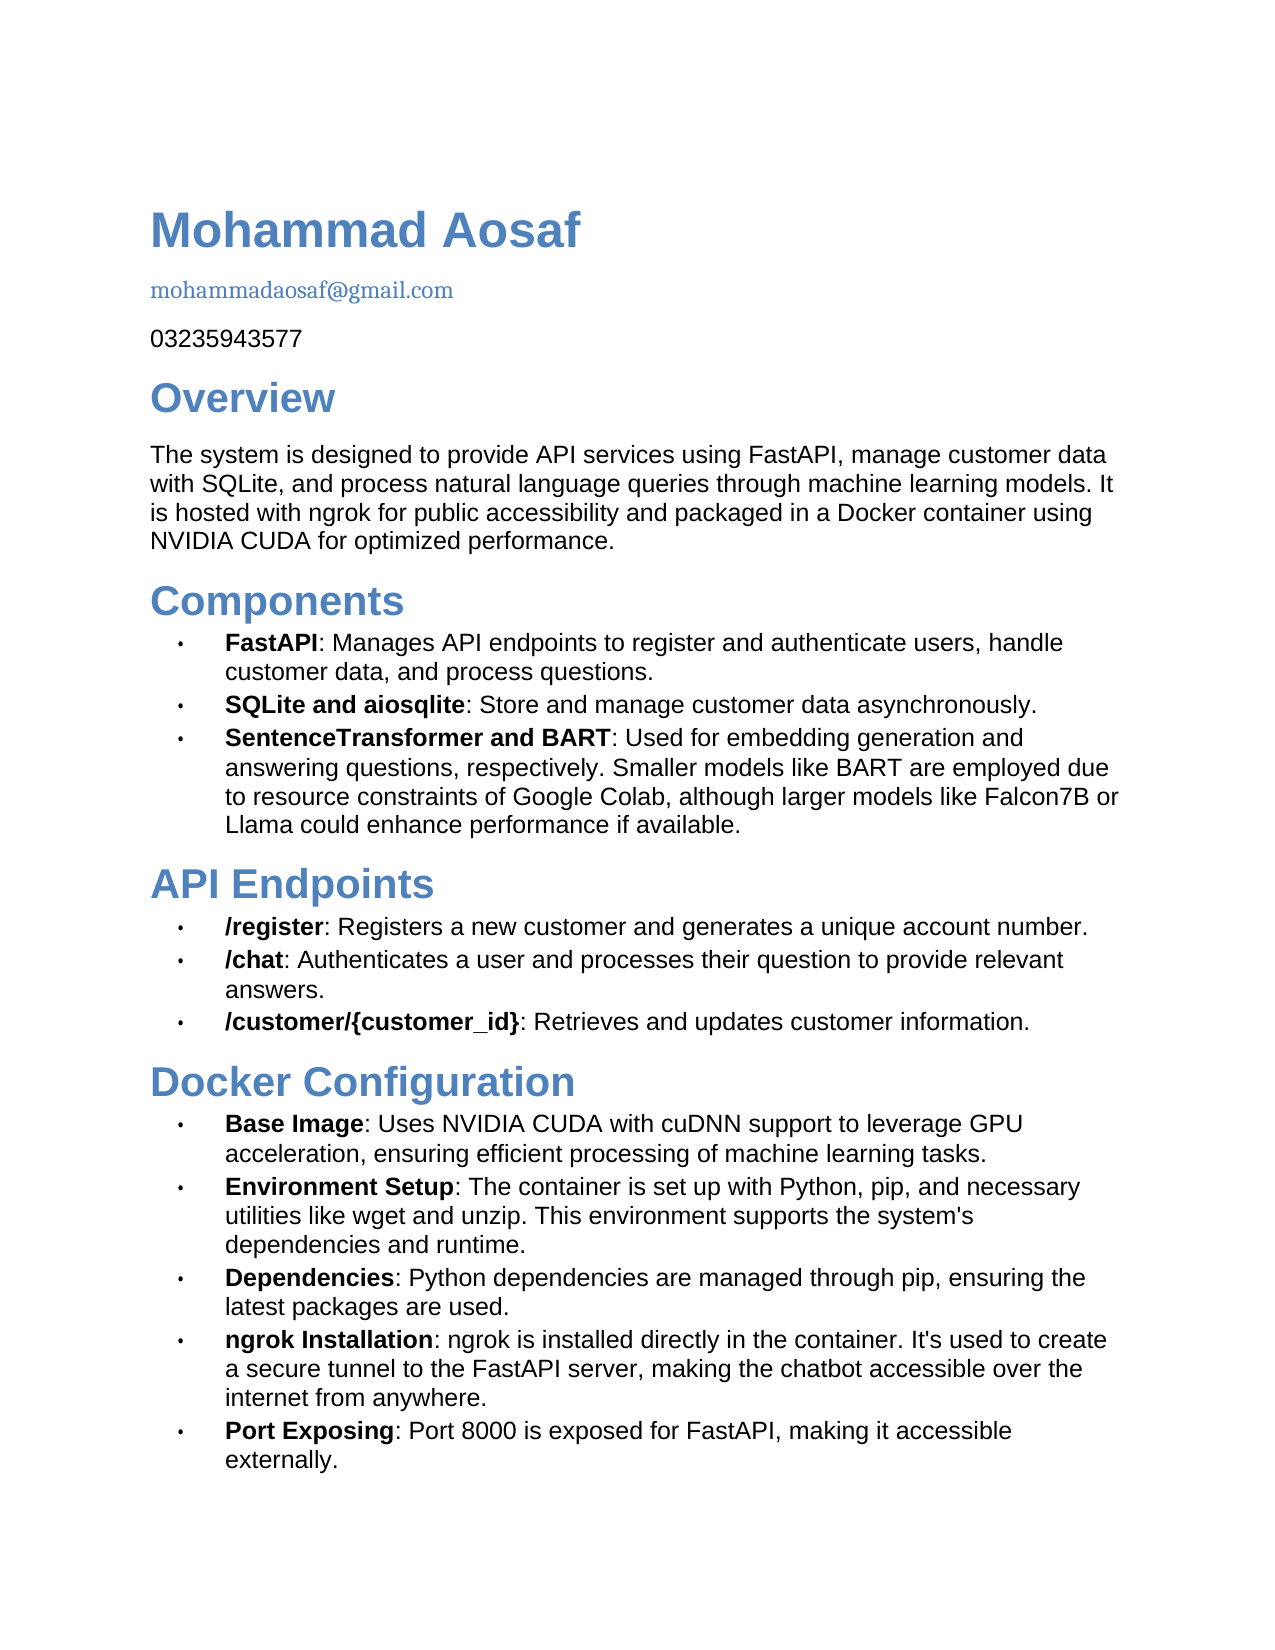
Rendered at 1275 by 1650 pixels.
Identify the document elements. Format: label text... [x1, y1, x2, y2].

list Environment Setup: The container is set up with Python, pip, and necessary utilities like wget and unzip. This environment supports the system's dependencies and runtime. [175, 1172, 1125, 1259]
list Port Exposing: Port 8000 is exposed for FastAPI, making it accessible externally. [175, 1416, 1125, 1474]
list ngrok Installation: ngrok is installed directly in the container. It's used to create a secure tunnel to the FastAPI server, making the chatbot accessible over the internet from anywhere. [175, 1325, 1125, 1412]
list FastAPI: Manages API endpoints to register and authenticate users, handle customer data, and process questions. [175, 627, 1125, 686]
list /customer/{customer_id}: Retrieves and updates customer information. [175, 1007, 1125, 1037]
subtitle API Endpoints [150, 860, 1125, 908]
list Base Image: Uses NVIDIA CUDA with cuDNN support to leverage GPU acceleration, ensuring efficient processing of machine learning tasks. [175, 1109, 1125, 1168]
subtitle Docker Configuration [150, 1058, 1125, 1106]
text mohammadaosaf@gmail.com [150, 276, 1125, 305]
list SQLite and aiosqlite: Store and manage customer data asynchronously. [175, 690, 1125, 719]
text 03235943577 [150, 324, 1125, 352]
subtitle Mohammad Aosaf [150, 200, 1125, 257]
subtitle Overview [150, 373, 1125, 421]
list /register: Registers a new customer and generates a unique account number. [175, 912, 1125, 941]
text The system is designed to provide API services using FastAPI, manage customer data with SQLite, and process natural language queries through machine learning models. It is hosted with ngrok for public accessibility and packaged in a Docker container using NVIDIA CUDA for optimized performance. [150, 440, 1125, 555]
list /chat: Authenticates a user and processes their question to provide relevant answers. [175, 945, 1125, 1003]
subtitle Components [150, 576, 1125, 624]
list SentenceTransformer and BART: Used for embedding generation and answering questions, respectively. Smaller models like BART are employed due to resource constraints of Google Colab, although larger models like Falcon7B or Llama could enhance performance if available. [175, 723, 1125, 839]
list Dependencies: Python dependencies are managed through pip, ensuring the latest packages are used. [175, 1262, 1125, 1321]
